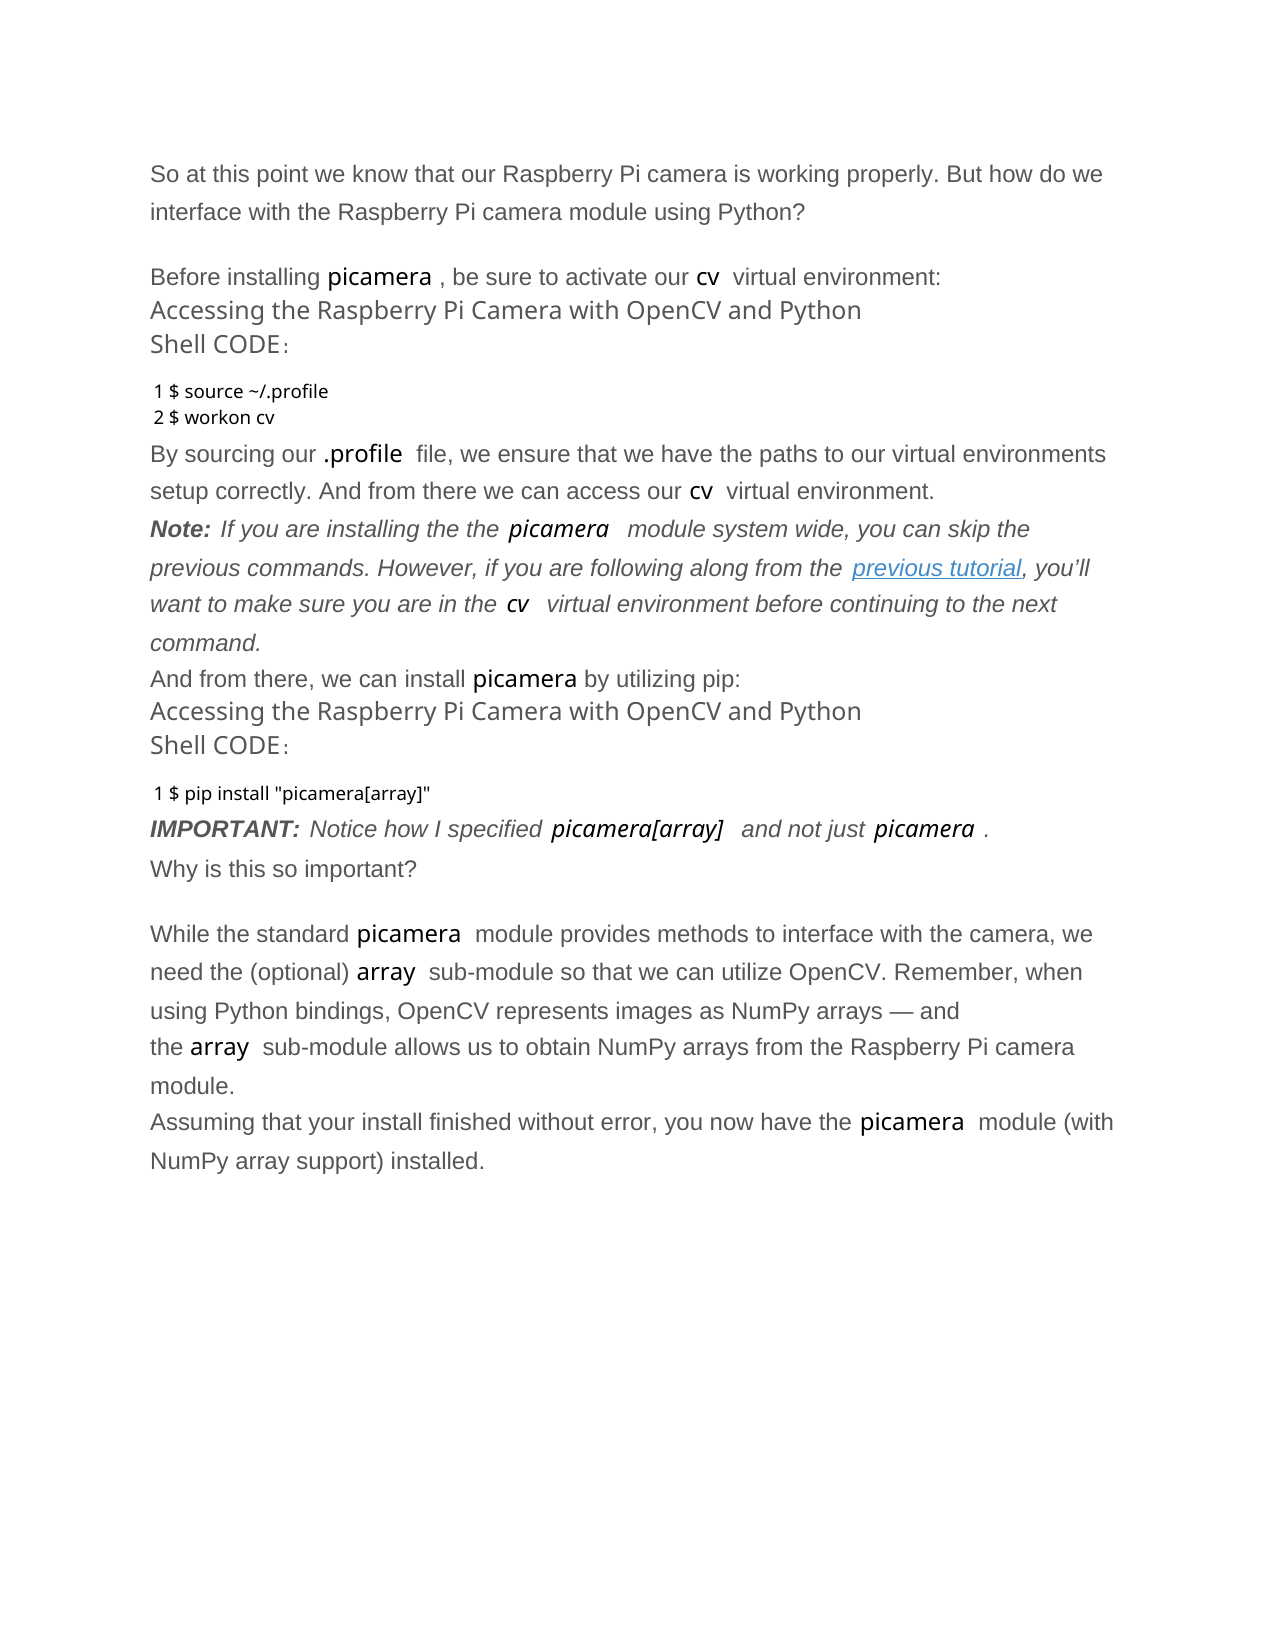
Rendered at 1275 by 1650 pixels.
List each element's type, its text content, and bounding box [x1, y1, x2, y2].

text Note: If you are installing the the picamera module system wide, you can skip the previous commands. However, if you are following along from the previous tutorial, you’ll want to make sure you are in the cv virtual environment before continuing to the next command. [150, 506, 1125, 656]
text Shell CODE: [150, 327, 1125, 361]
table_header 1 2 [150, 377, 167, 431]
text While the standard picamera module provides methods to interface with the camera, we need the (optional) array sub-module so that we can utilize OpenCV. Remember, when using Python bindings, OpenCV represents images as NumPy arrays — and the array sub-module allows us to obtain NumPy arrays from the Raspberry Pi camera module. [150, 912, 1125, 1100]
text So at this point we know that our Raspberry Pi camera is working properly. But how do we interface with the Raspberry Pi camera module using Python? [150, 150, 1125, 225]
text Accessing the Raspberry Pi Camera with OpenCV and Python [150, 292, 1125, 327]
text Accessing the Raspberry Pi Camera with OpenCV and Python [150, 694, 1125, 728]
table_header $ pip install "picamera[array]" [167, 779, 1112, 807]
text Assuming that your install finished without error, you now have the picamera module (with NumPy array support) installed. [150, 1100, 1125, 1175]
table_header $ source ~/.profile $ workon cv [167, 377, 1112, 431]
text Why is this so important? [150, 845, 1125, 882]
table_header 1 [150, 779, 167, 807]
text IMPORTANT: Notice how I specified picamera[array] and not just picamera . [150, 807, 1125, 845]
text By sourcing our .profile file, we ensure that we have the paths to our virtual environments setup correctly. And from there we can access our cv virtual environment. [150, 431, 1125, 506]
text Before installing picamera , be sure to activate our cv virtual environment: [150, 255, 1125, 292]
text Shell CODE: [150, 728, 1125, 762]
text And from there, we can install picamera by utilizing pip: [150, 656, 1125, 694]
